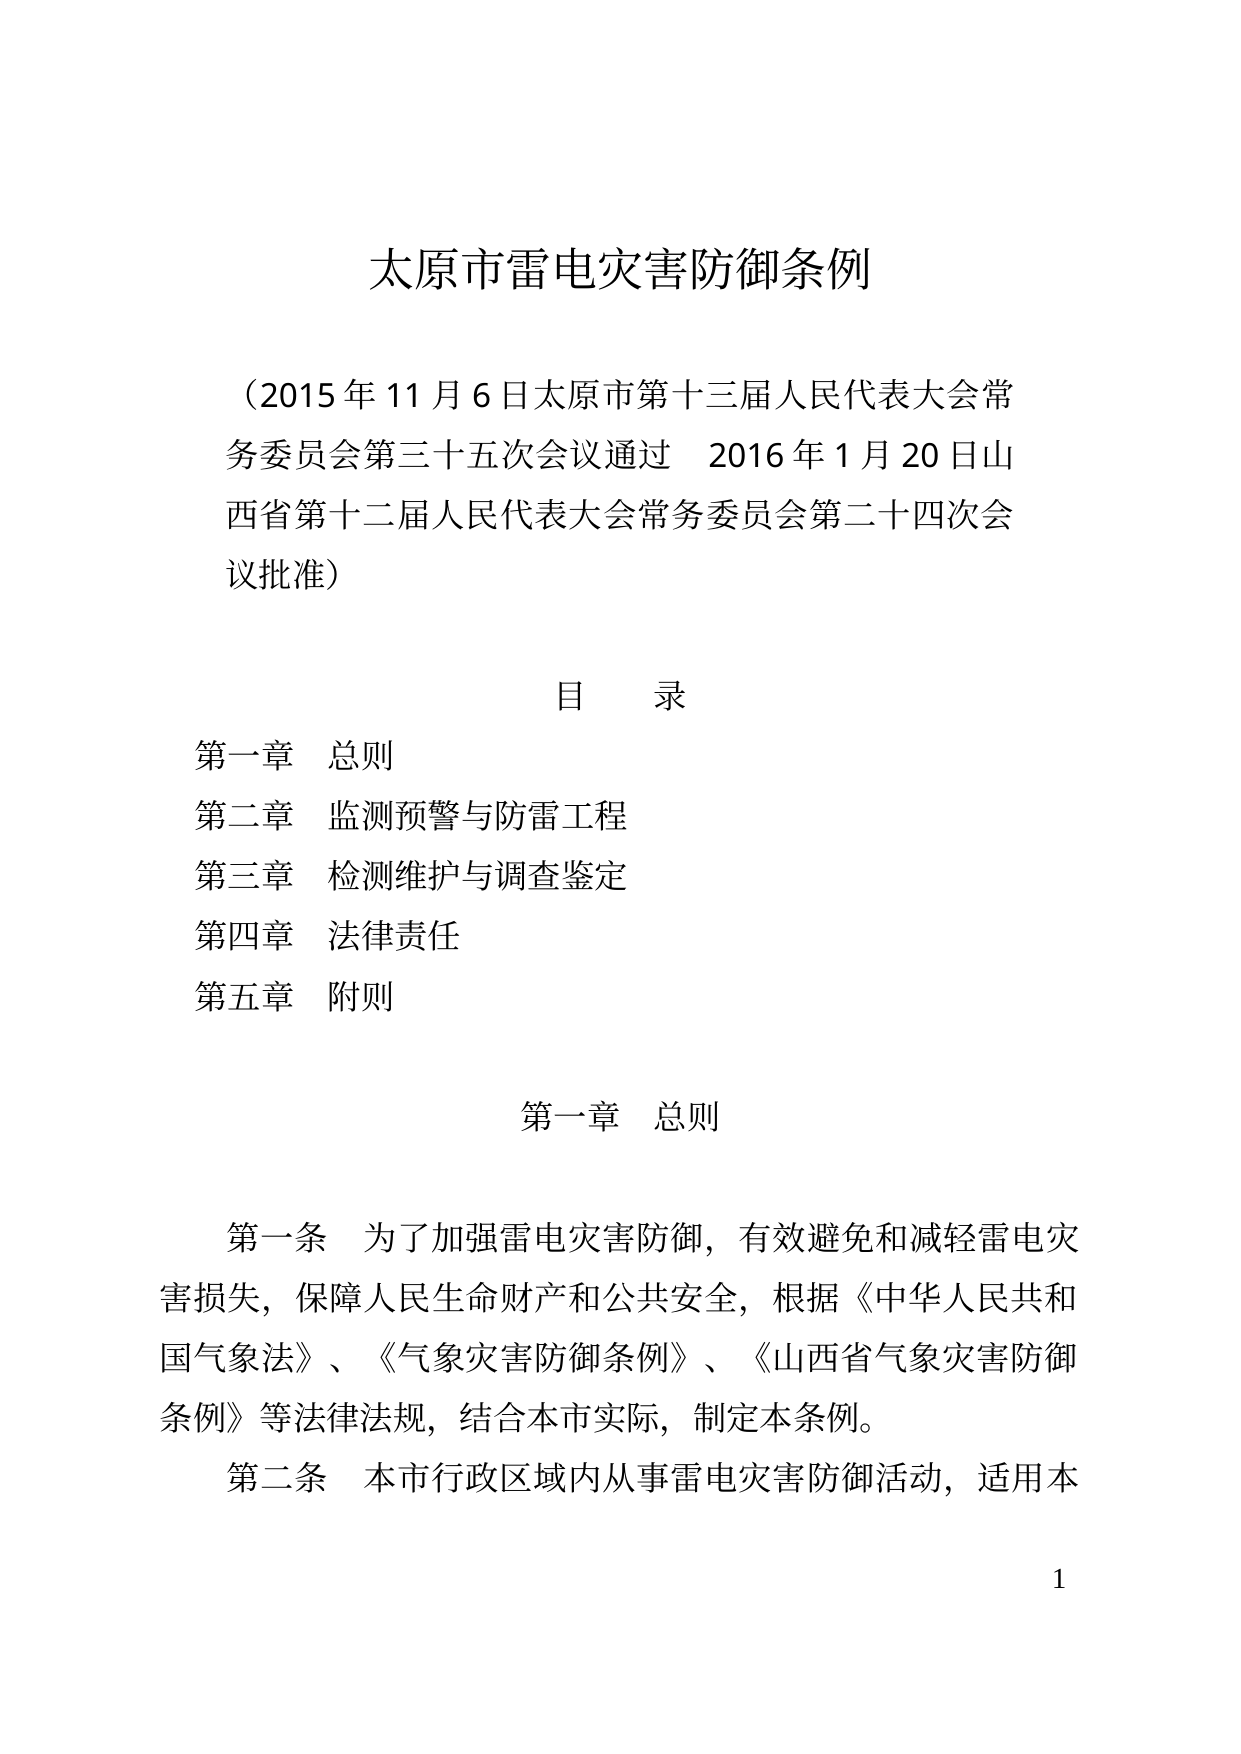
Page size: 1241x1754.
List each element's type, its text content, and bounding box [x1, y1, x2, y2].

text 第一条 为了加强雷电灾害防御，有效避免和减轻雷电灾害损失，保障人民生命财产和公共安全，根据《中华人民共和国气象法》、《气象灾害防御条例》、《山西省气象灾害防御条例》等法律法规，结合本市实际，制定本条例。 [159, 1202, 1081, 1443]
text 目 录 [159, 660, 1081, 720]
text 第四章 法律责任 [159, 901, 1037, 961]
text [159, 1443, 1081, 1503]
text 第五章 附则 [159, 961, 1037, 1021]
text （2015年11月6日太原市第十三届人民代表大会常务委员会第三十五次会议通过 2016年1月20日山西省第十二届人民代表大会常务委员会第二十四次会议批准） [225, 359, 1015, 600]
text 第二章 监测预警与防雷工程 [159, 780, 1037, 841]
text 太原市雷电灾害防御条例 [159, 238, 1081, 299]
text 第一章 总则 [159, 1081, 1081, 1142]
text 第一章 总则 [159, 720, 1037, 780]
text 第三章 检测维护与调查鉴定 [159, 841, 1037, 901]
